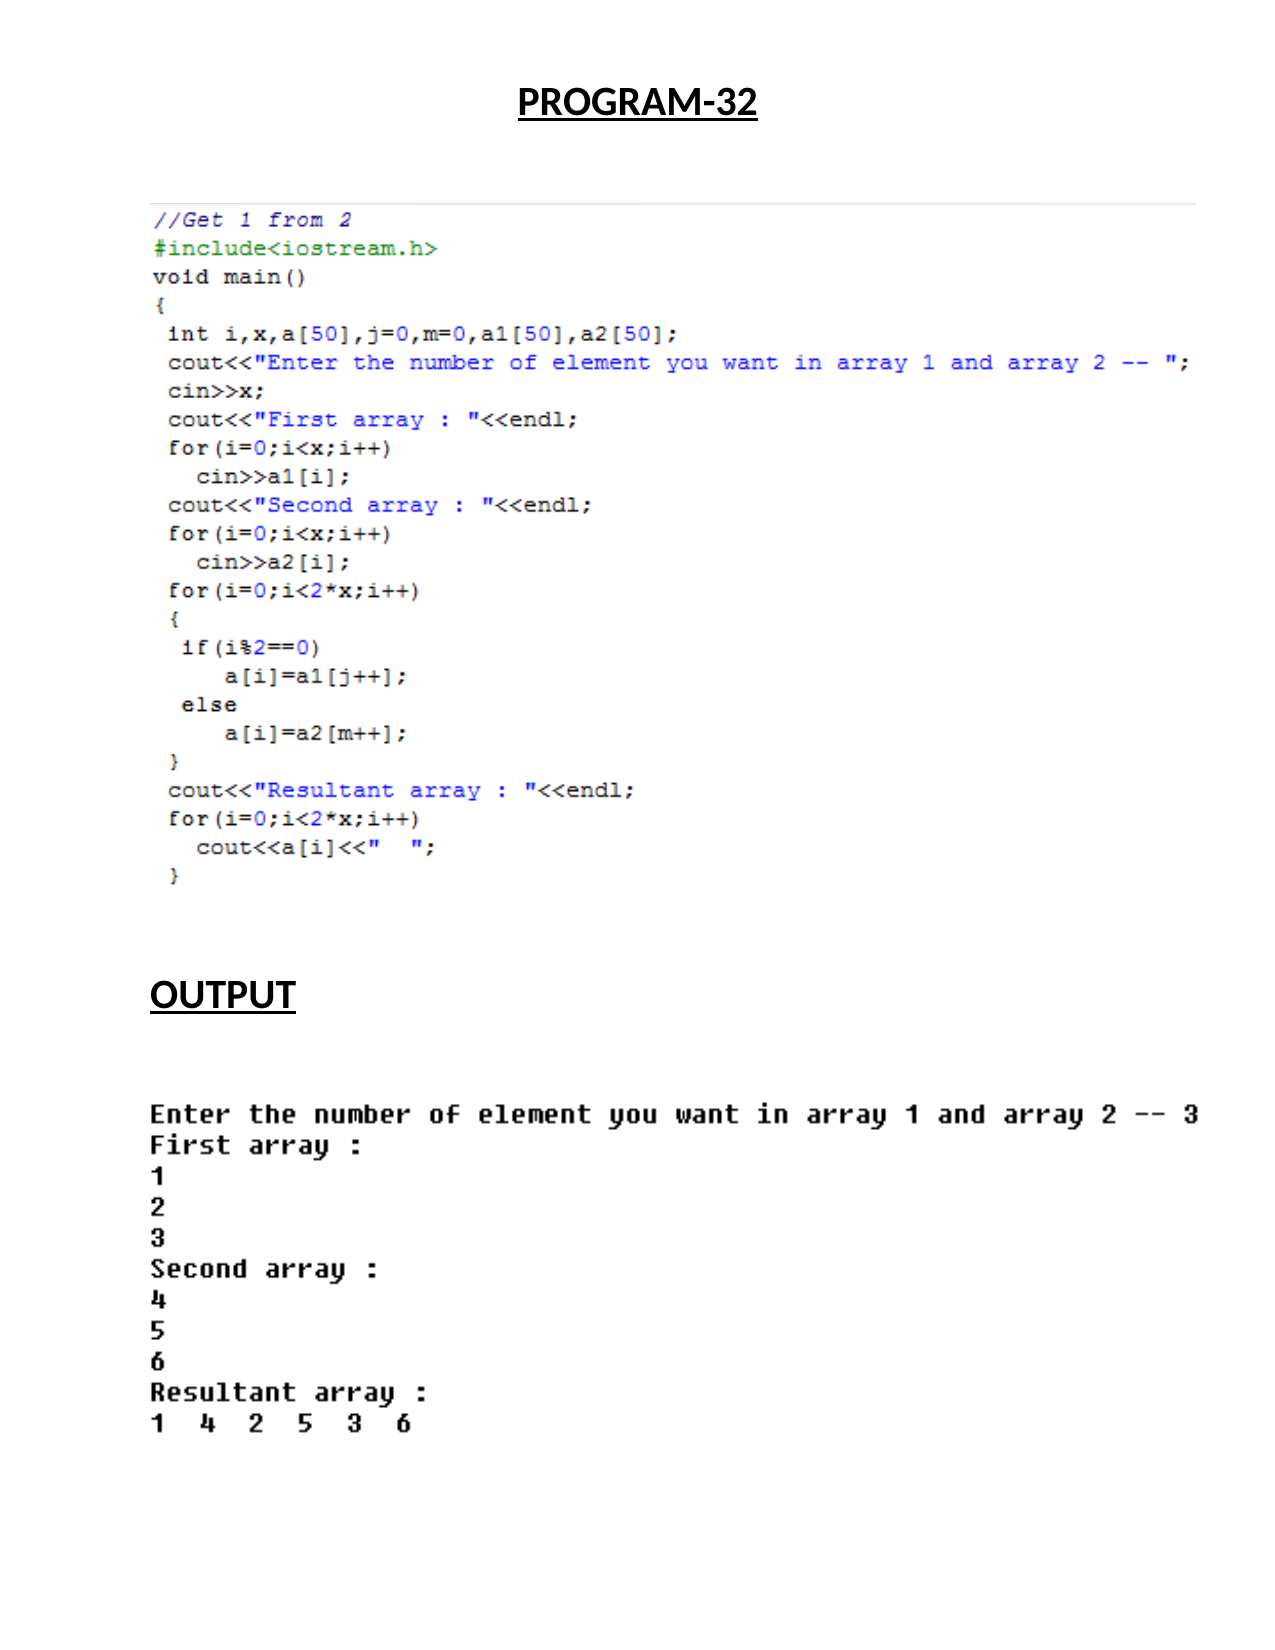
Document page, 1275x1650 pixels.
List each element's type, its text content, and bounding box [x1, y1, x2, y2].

picture [150, 203, 1196, 890]
picture [150, 1100, 1208, 1445]
text OUTPUT [150, 968, 1125, 1018]
